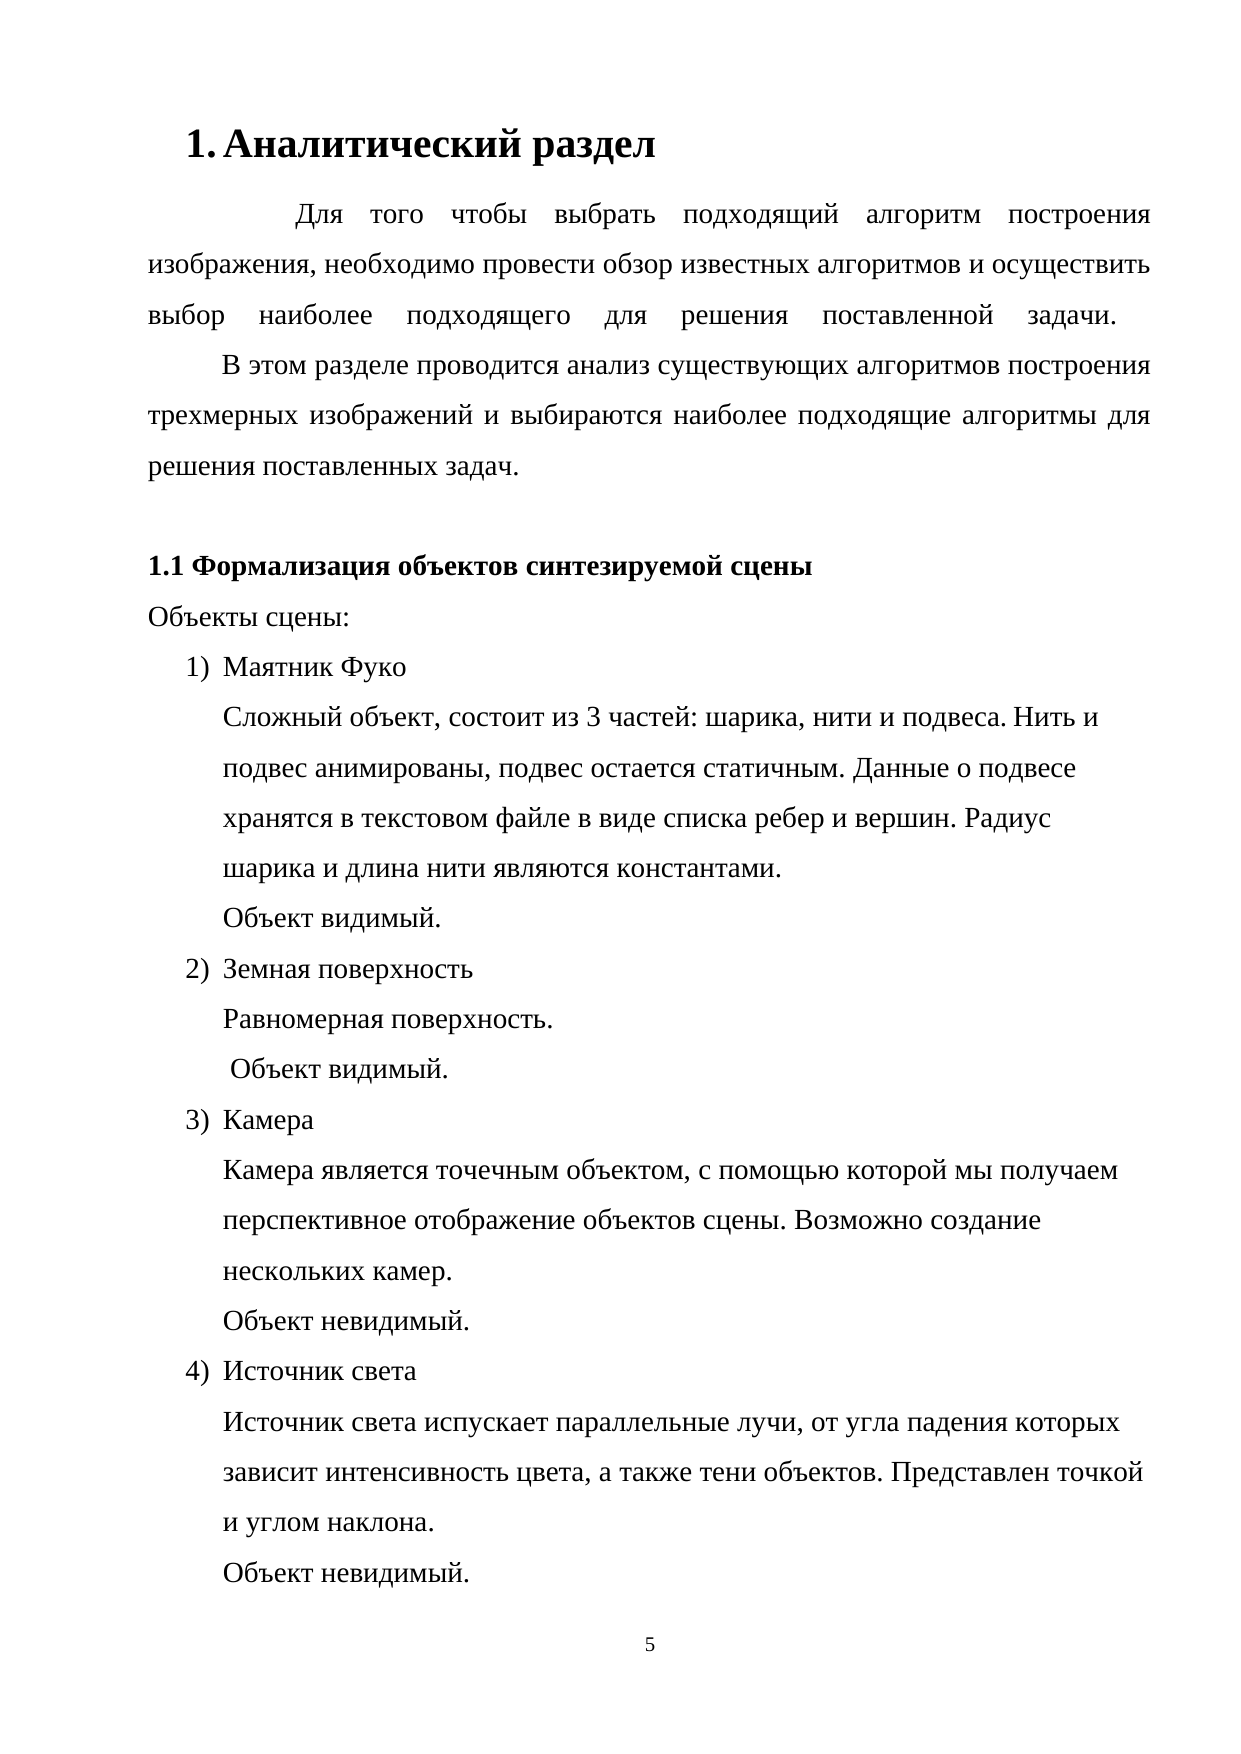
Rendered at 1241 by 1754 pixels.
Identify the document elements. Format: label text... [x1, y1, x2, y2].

list Объект невидимый. [223, 1555, 1152, 1588]
list Сложный объект, состоит из 3 частей: шарика, нити и подвеса. Нить и подвес анимированы, подвес остается статичным. Данные о подвесе хранятся в текстовом файле в виде списка ребер и вершин. Радиус шарика и длина нити являются константами. [223, 699, 1152, 884]
list Источник света испускает параллельные лучи, от угла падения которых зависит интенсивность цвета, а также тени объектов. Представлен точкой и углом наклона. [223, 1404, 1152, 1538]
list Камера [185, 1102, 1152, 1135]
list Объект видимый. [223, 1052, 1152, 1085]
list Равномерная поверхность. [223, 1001, 1152, 1035]
text Объекты сцены: [148, 599, 1152, 632]
list Земная поверхность [185, 951, 1152, 984]
text Для того чтобы выбрать подходящий алгоритм построения изображения, необходимо провести обзор известных алгоритмов и осуществить выбор наиболее подходящего для решения поставленной задачи. В этом разделе проводится анализ существующих алгоритмов построения трехмерных изображений и выбираются наиболее подходящие алгоритмы для решения поставленных задач. [148, 196, 1152, 481]
list Маятник Фуко [185, 649, 1152, 683]
text 1.1 Формализация объектов синтезируемой сцены [148, 548, 1152, 582]
list Объект видимый. [223, 901, 1152, 934]
list Объект невидимый. [223, 1303, 1152, 1337]
list Камера является точечным объектом, с помощью которой мы получаем перспективное отображение объектов сцены. Возможно создание нескольких камер. [223, 1152, 1152, 1286]
list Источник света [185, 1353, 1152, 1387]
list Аналитический раздел [185, 118, 1152, 166]
